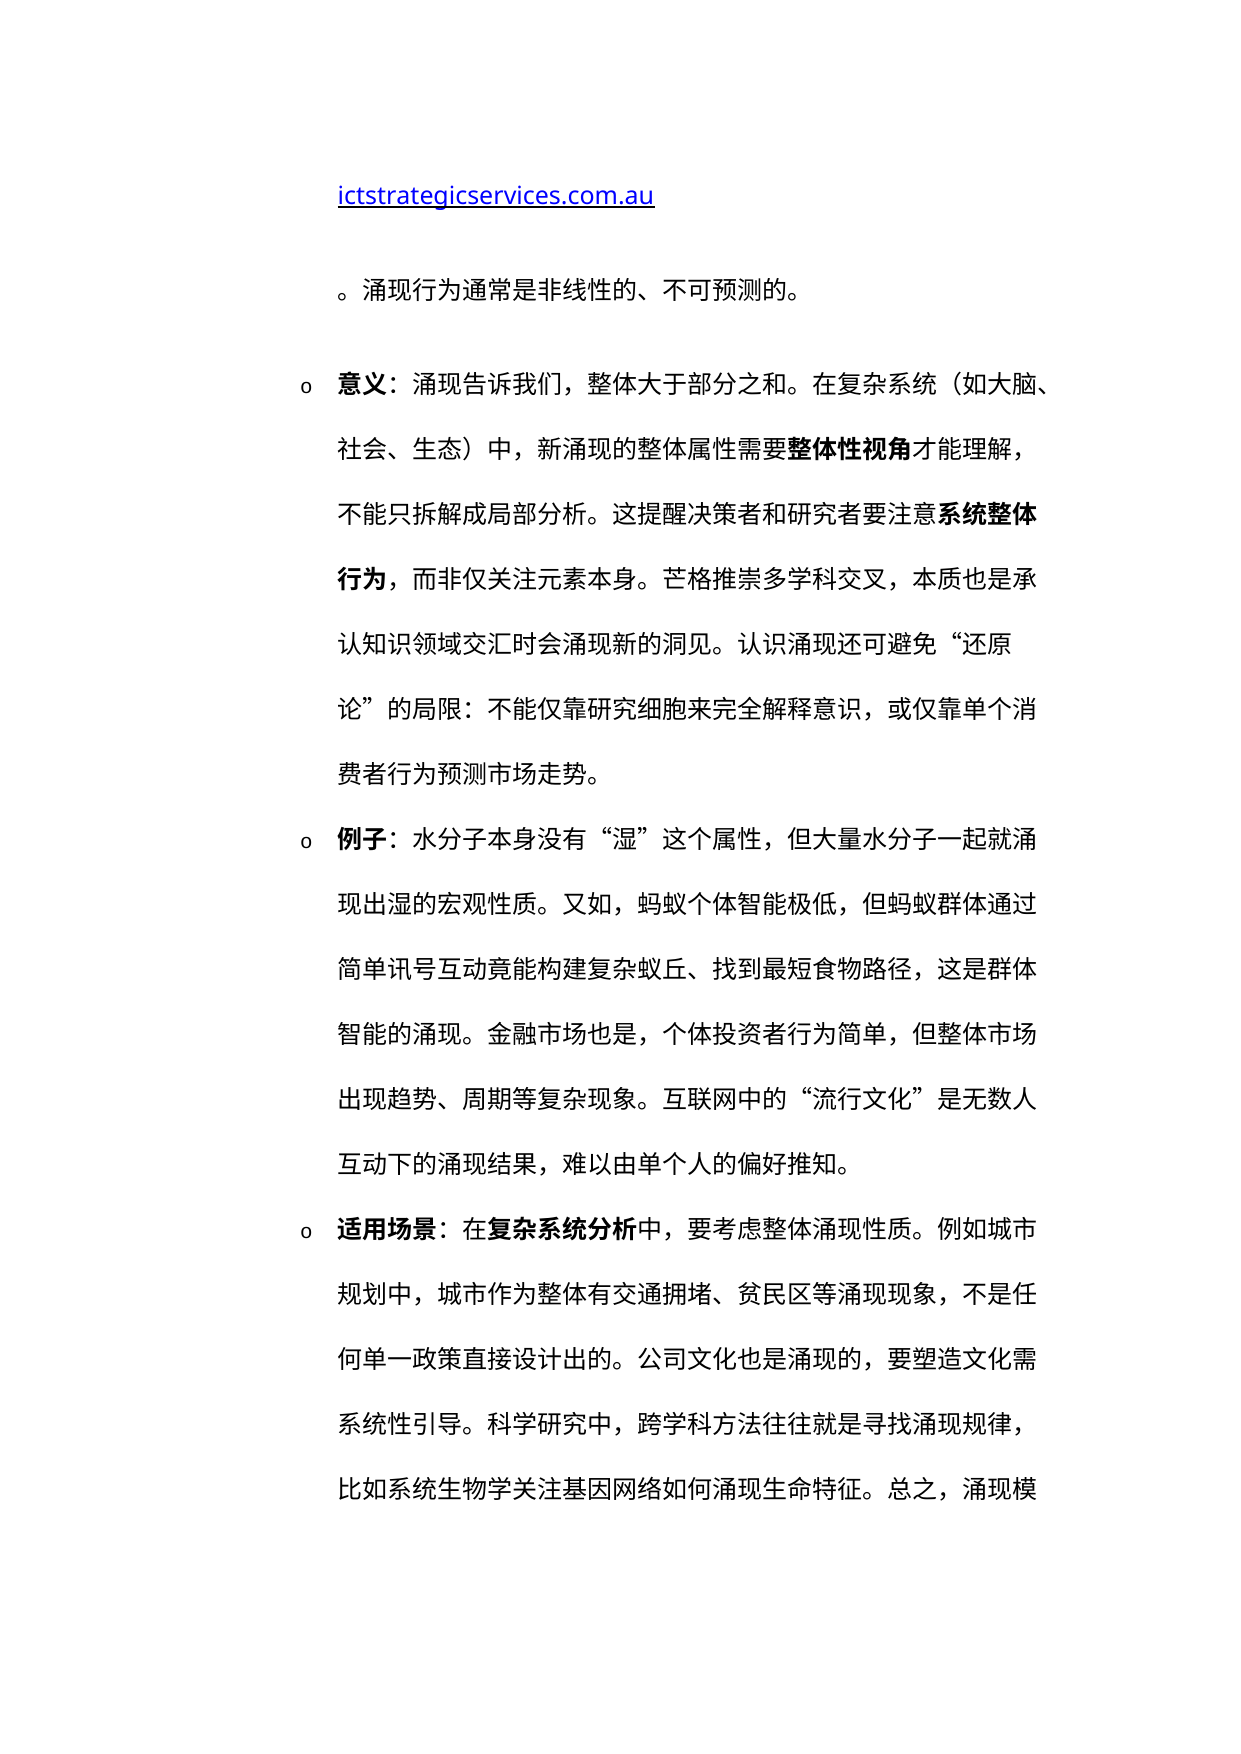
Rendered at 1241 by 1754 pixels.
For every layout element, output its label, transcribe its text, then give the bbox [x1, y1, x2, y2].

text ictstrategicservices.com.au [337, 162, 1053, 227]
list 例子：水分子本身没有“湿”这个属性，但大量水分子一起就涌现出湿的宏观性质。又如，蚂蚁个体智能极低，但蚂蚁群体通过简单讯号互动竟能构建复杂蚁丘、找到最短食物路径，这是群体智能的涌现。金融市场也是，个体投资者行为简单，但整体市场出现趋势、周期等复杂现象。互联网中的“流行文化”是无数人互动下的涌现结果，难以由单个人的偏好推知。 [300, 805, 1053, 1195]
text 。涌现行为通常是非线性的、不可预测的。 [337, 256, 1053, 321]
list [300, 1195, 1053, 1520]
list 意义：涌现告诉我们，整体大于部分之和。在复杂系统（如大脑、社会、生态）中，新涌现的整体属性需要整体性视角才能理解，不能只拆解成局部分析。这提醒决策者和研究者要注意系统整体行为，而非仅关注元素本身。芒格推崇多学科交叉，本质也是承认知识领域交汇时会涌现新的洞见。认识涌现还可避免“还原论”的局限：不能仅靠研究细胞来完全解释意识，或仅靠单个消费者行为预测市场走势。 [300, 350, 1053, 805]
